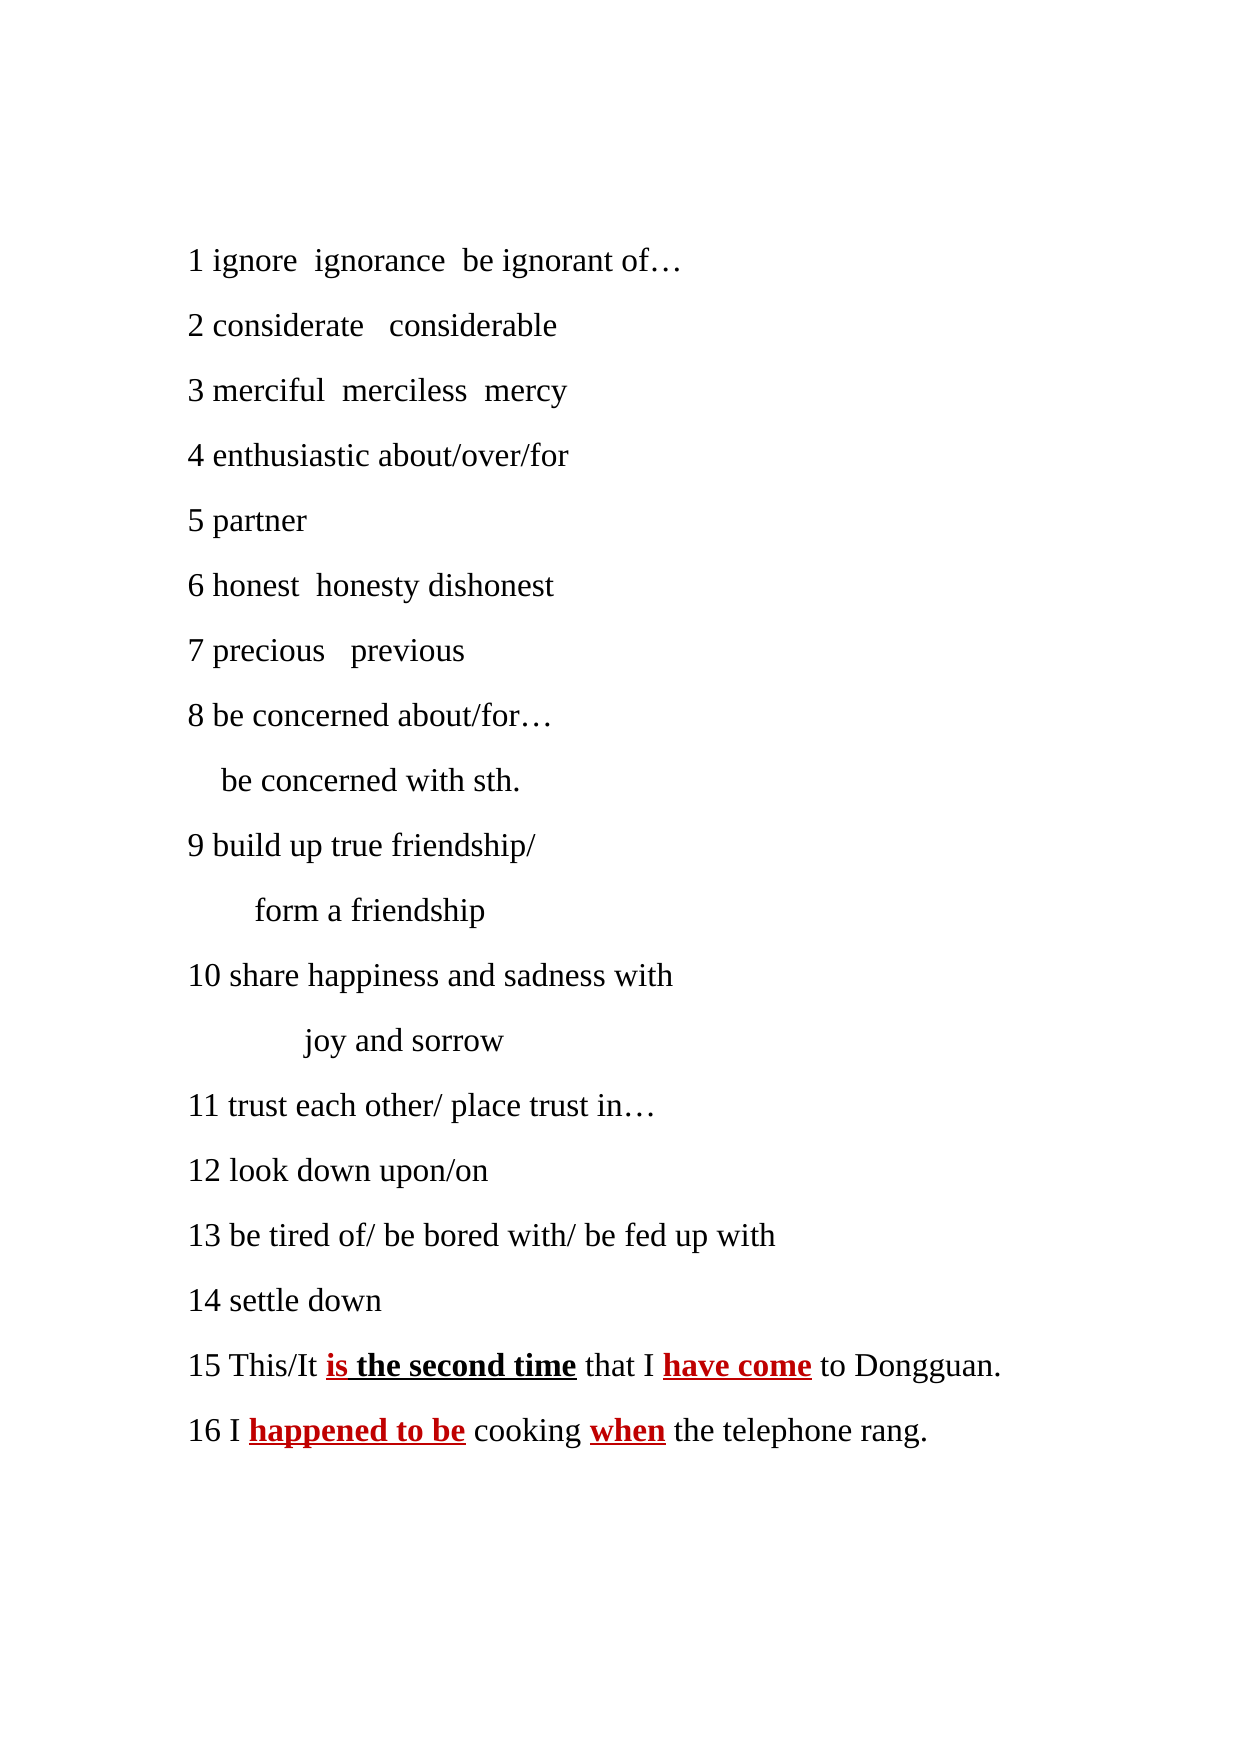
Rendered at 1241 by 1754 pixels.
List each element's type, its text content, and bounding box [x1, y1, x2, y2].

text 15 This/It is the second time that I have come to Dongguan. [187, 1332, 1053, 1397]
text 14 settle down [187, 1267, 1053, 1332]
text joy and sorrow [187, 1007, 1053, 1072]
text 1 ignore ignorance be ignorant of… [187, 227, 1053, 292]
text 7 precious previous [187, 617, 1053, 682]
text 5 partner [187, 487, 1053, 552]
text 3 merciful merciless mercy [187, 357, 1053, 422]
text 2 considerate considerable [187, 292, 1053, 357]
text 9 build up true friendship/ [187, 812, 1053, 877]
text 16 I happened to be cooking when the telephone rang. [187, 1397, 1053, 1462]
text 6 honest honesty dishonest [187, 552, 1053, 617]
text 8 be concerned about/for… [187, 682, 1053, 747]
text 12 look down upon/on [187, 1137, 1053, 1202]
text form a friendship [187, 877, 1053, 942]
text 4 enthusiastic about/over/for [187, 422, 1053, 487]
text 11 trust each other/ place trust in… [187, 1072, 1053, 1137]
text 13 be tired of/ be bored with/ be fed up with [187, 1202, 1053, 1267]
text be concerned with sth. [187, 747, 1053, 812]
text 10 share happiness and sadness with [187, 942, 1053, 1007]
